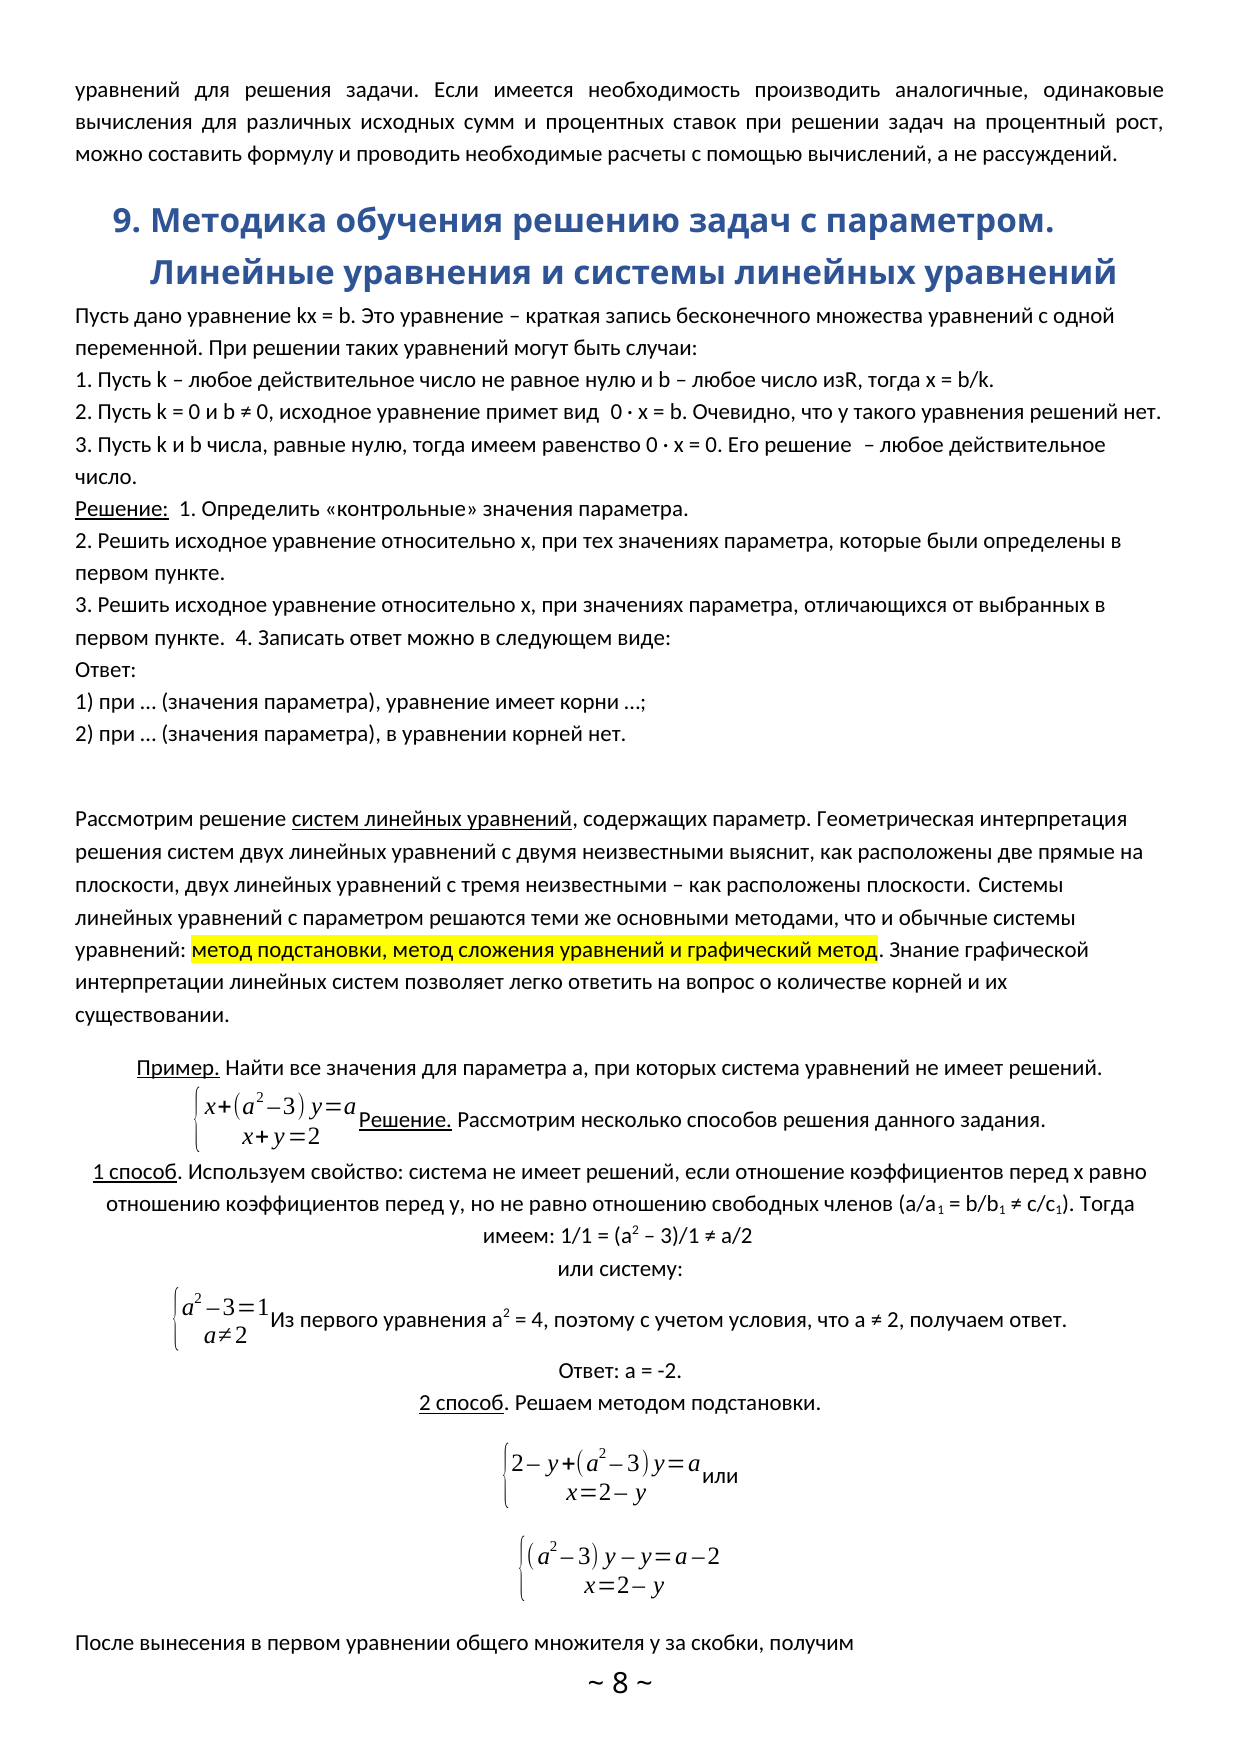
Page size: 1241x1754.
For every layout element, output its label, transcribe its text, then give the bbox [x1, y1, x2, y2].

text или [75, 1441, 1165, 1509]
text Пример. Найти все значения для параметра а, при которых система уравнений не имеет решений. Решение. Рассмотрим несколько способов решения данного задания. 1 способ. Используем свойство: система не имеет решений, если отношение коэффициентов перед х равно отношению коэффициентов перед у, но не равно отношению свободных членов (а/а1 = b/b1 ≠ c/c1). Тогда имеем: 1/1 = (а2 – 3)/1 ≠ а/2 или систему: Из первого уравнения а2 = 4, поэтому с учетом условия, что а ≠ 2, получаем ответ. Ответ: а = -2. 2 способ. Решаем методом подстановки. [75, 1053, 1165, 1416]
text Рассмотрим решение систем линейных уравнений, содержащих параметр. Геометрическая интерпретация решения систем двух линейных уравнений с двумя неизвестными выяснит, как расположены две прямые на плоскости, двух линейных уравнений с тремя неизвестными – как расположены плоскости. Системы линейных уравнений с параметром решаются теми же основными методами, что и обычные системы уравнений: метод подстановки, метод сложения уравнений и графический метод. Знание графической интерпретации линейных систем позволяет легко ответить на вопрос о количестве корней и их существовании. [75, 772, 1165, 1028]
subtitle Методика обучения решению задач с параметром. Линейные уравнения и системы линейных уравнений [112, 197, 1165, 294]
text После вынесения в первом уравнении общего множителя у за скобки, получим [75, 1628, 1165, 1656]
